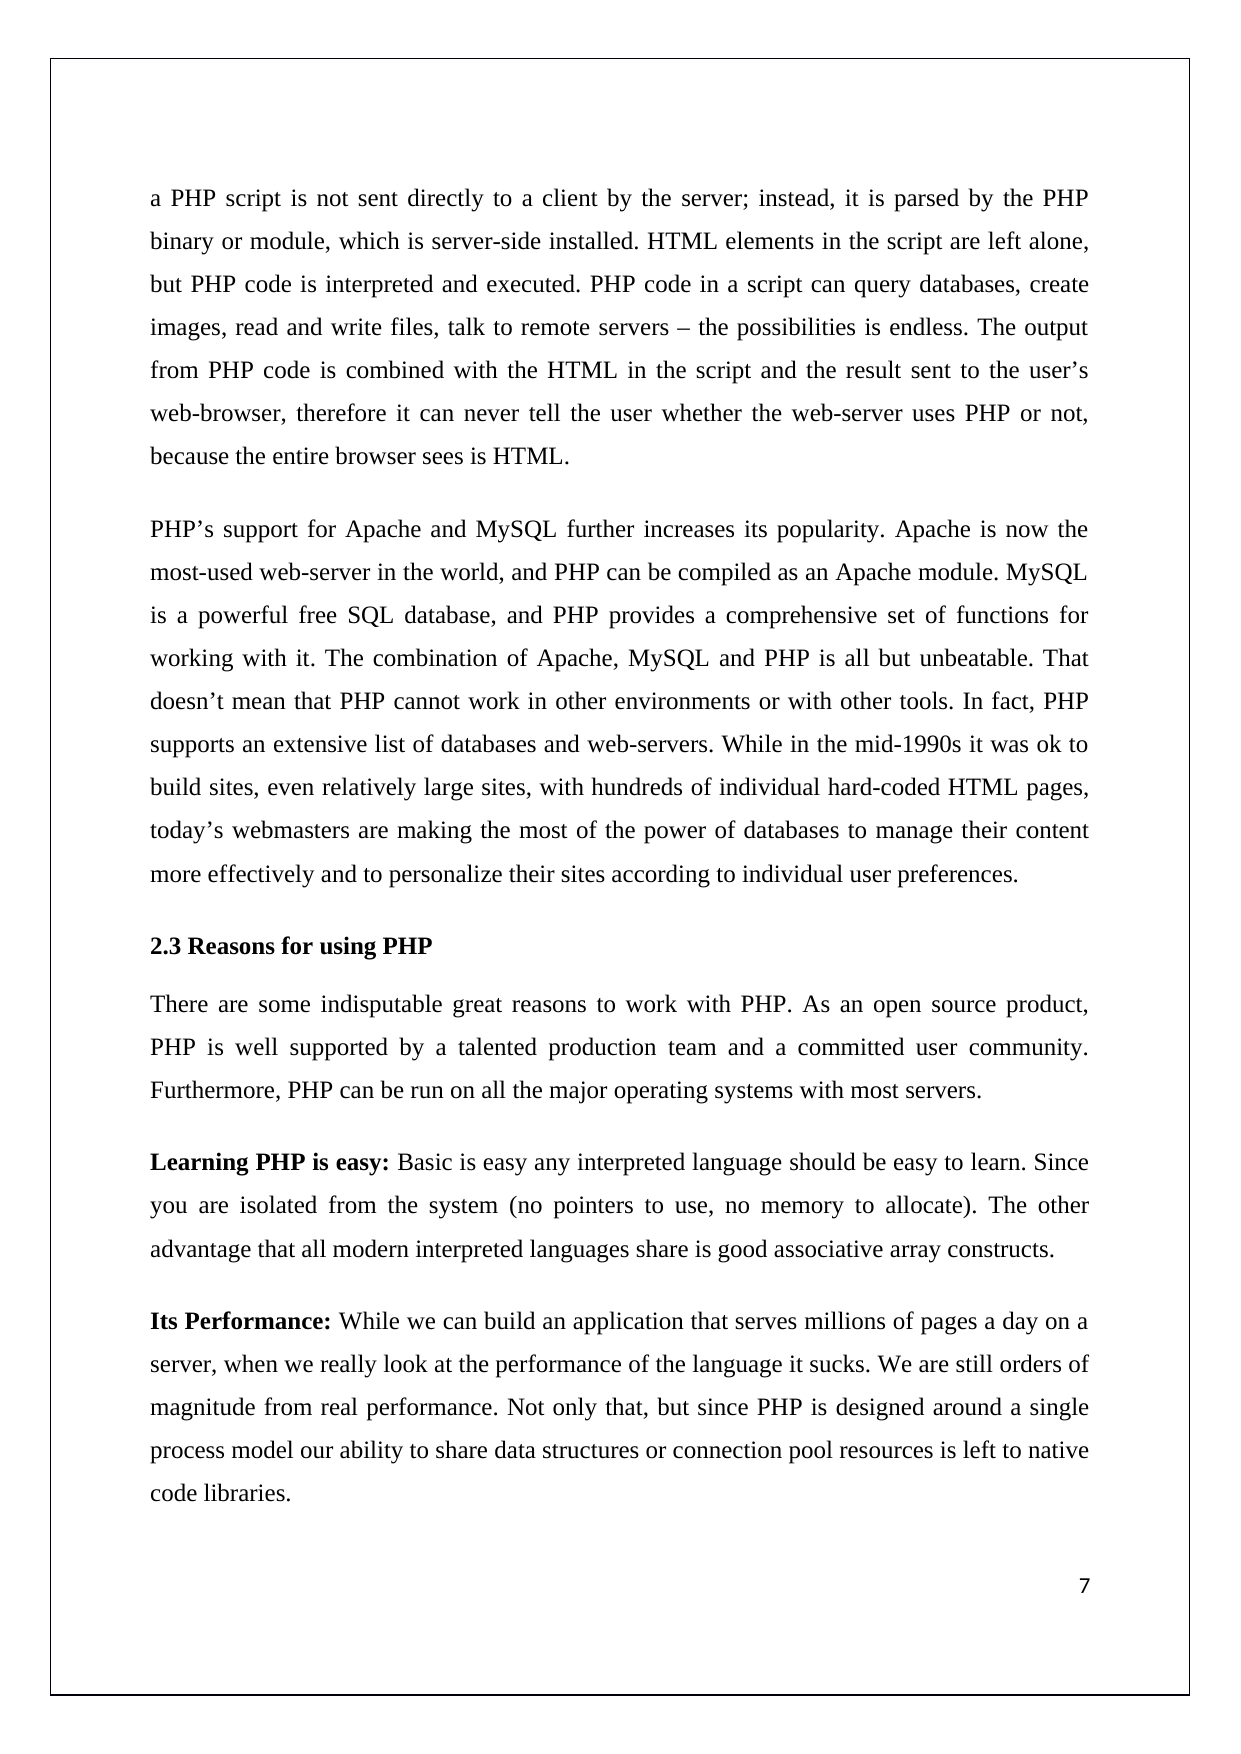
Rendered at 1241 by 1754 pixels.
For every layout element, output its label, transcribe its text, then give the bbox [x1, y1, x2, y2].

text There are some indisputable great reasons to work with PHP. As an open source product, PHP is well supported by a talented production team and a committed user community. Furthermore, PHP can be run on all the major operating systems with most servers. [150, 989, 1090, 1104]
text Its Performance: While we can build an application that serves millions of pages a day on a server, when we really look at the performance of the language it sucks. We are still orders of magnitude from real performance. Not only that, but since PHP is designed around a single process model our ability to share data structures or connection pool resources is left to native code libraries. [150, 1306, 1090, 1507]
text PHP’s support for Apache and MySQL further increases its popularity. Apache is now the most-used web-server in the world, and PHP can be compiled as an Apache module. MySQL is a powerful free SQL database, and PHP provides a comprehensive set of functions for working with it. The combination of Apache, MySQL and PHP is all but unbeatable. That doesn’t mean that PHP cannot work in other environments or with other tools. In fact, PHP supports an extensive list of databases and web-servers. While in the mid-1990s it was ok to build sites, even relatively large sites, with hundreds of individual hard-coded HTML pages, today’s webmasters are making the most of the power of databases to manage their content more effectively and to personalize their sites according to individual user preferences. [150, 514, 1090, 887]
text Learning PHP is easy: Basic is easy any interpreted language should be easy to learn. Since you are isolated from the system (no pointers to use, no memory to allocate). The other advantage that all modern interpreted languages share is good associative array constructs. [150, 1147, 1090, 1262]
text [150, 183, 1090, 470]
subtitle 2.3 Reasons for using PHP [150, 931, 1090, 960]
